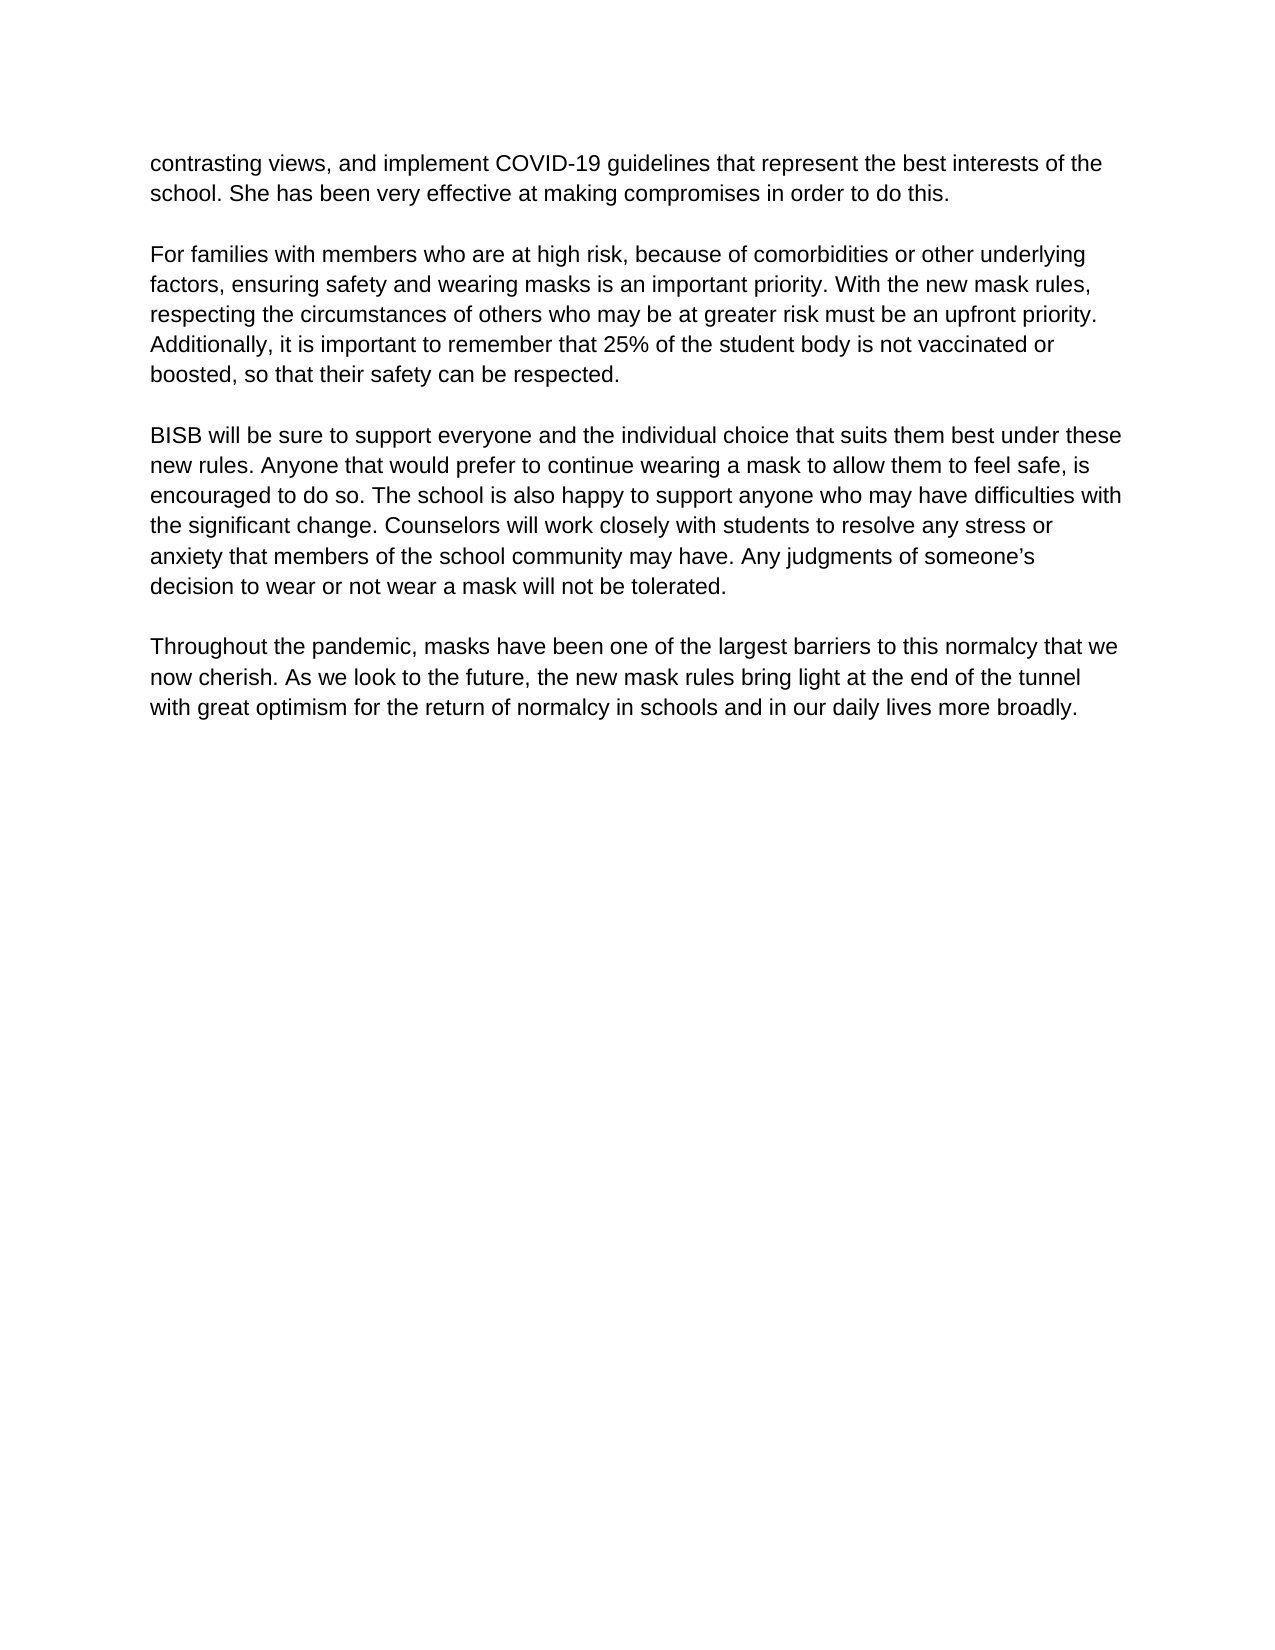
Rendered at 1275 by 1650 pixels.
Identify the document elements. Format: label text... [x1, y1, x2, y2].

text Throughout the pandemic, masks have been one of the largest barriers to this normalcy that we now cherish. As we look to the future, the new mask rules bring light at the end of the tunnel with great optimism for the return of normalcy in schools and in our daily lives more broadly. [150, 633, 1125, 720]
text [150, 150, 1125, 207]
text BISB will be sure to support everyone and the individual choice that suits them best under these new rules. Anyone that would prefer to continue wearing a mask to allow them to feel safe, is encouraged to do so. The school is also happy to support anyone who may have difficulties with the significant change. Counselors will work closely with students to resolve any stress or anxiety that members of the school community may have. Any judgments of someone’s decision to wear or not wear a mask will not be tolerated. [150, 422, 1125, 599]
text For families with members who are at high risk, because of comorbidities or other underlying factors, ensuring safety and wearing masks is an important priority. With the new mask rules, respecting the circumstances of others who may be at greater risk must be an upfront priority. Additionally, it is important to remember that 25% of the student body is not vaccinated or boosted, so that their safety can be respected. [150, 241, 1125, 388]
